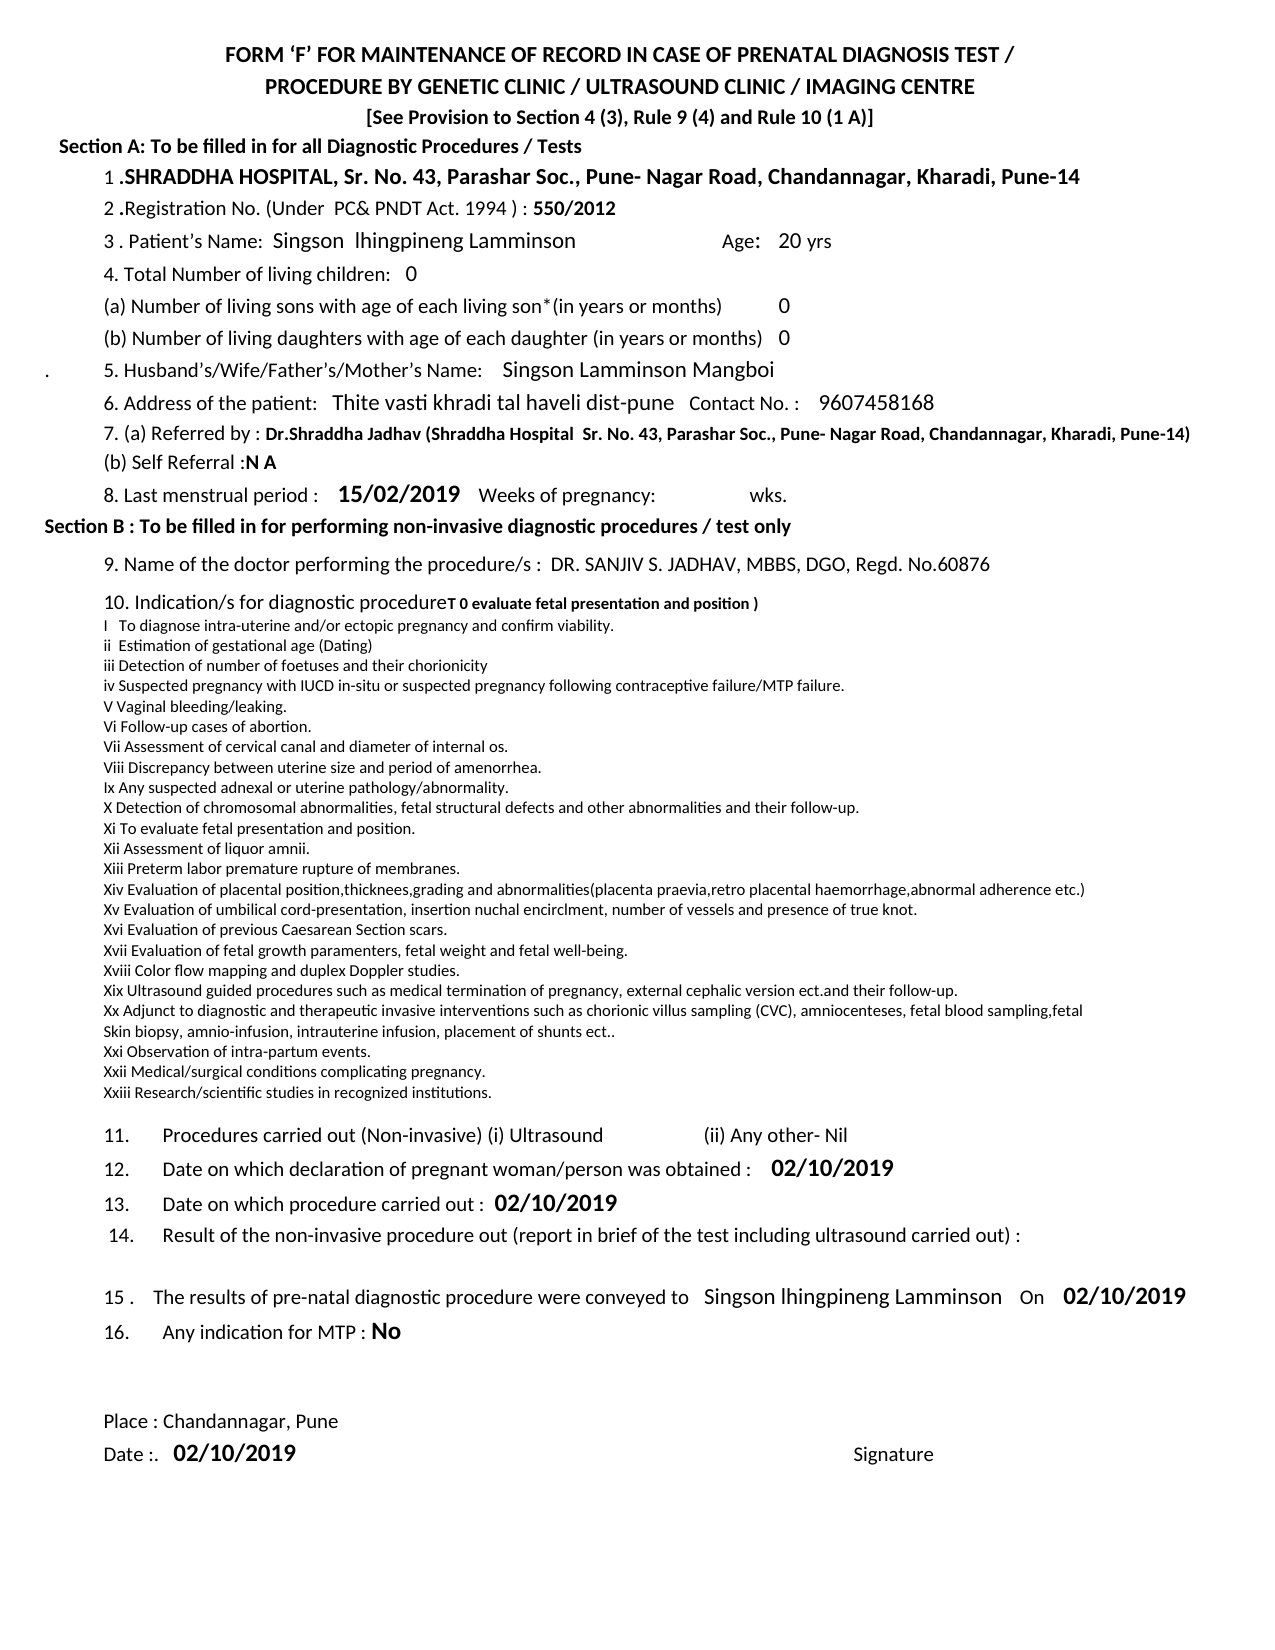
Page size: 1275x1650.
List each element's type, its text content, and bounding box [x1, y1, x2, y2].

text 11. Procedures carried out (Non-invasive) (i) Ultrasound (ii) Any other- Nil [0, 1123, 1275, 1148]
text (b) Number of living daughters with age of each daughter (in years or months) [44, 323, 1255, 351]
text 15 . The results of pre-natal diagnostic procedure were conveyed to On [0, 1280, 1275, 1311]
text Skin biopsy, amnio-infusion, intrauterine infusion, placement of shunts ect.. [0, 1021, 1275, 1041]
text Xv Evaluation of umbilical cord-presentation, insertion nuchal encirclment, number of vessels and presence of true knot. [0, 899, 1275, 919]
text 10. Indication/s for diagnostic procedureT 0 evaluate fetal presentation and position ) [75, 589, 1255, 615]
text 2 .Registration No. (Under PC& PNDT Act. 1994 ) : 550/2012 [44, 195, 1196, 220]
text . 5. Husband’s/Wife/Father’s/Mother’s Name: [44, 355, 1255, 383]
text Xxiii Research/scientific studies in recognized institutions. [0, 1082, 1275, 1102]
text Vi Follow-up cases of abortion. [0, 716, 1196, 737]
text Vii Assessment of cervical canal and diameter of internal os. [0, 737, 1196, 757]
text Xiii Preterm labor premature rupture of membranes. [0, 858, 1196, 879]
text I To diagnose intra-uterine and/or ectopic pregnancy and confirm viability. [75, 615, 1255, 635]
text iii Detection of number of foetuses and their chorionicity [0, 655, 1196, 676]
text 4. Total Number of living children: [44, 259, 1196, 287]
text Xx Adjunct to diagnostic and therapeutic invasive interventions such as chorionic villus sampling (CVC), amniocenteses, fetal blood sampling,fetal [0, 1001, 1275, 1021]
text 13. Date on which procedure carried out : [0, 1187, 1275, 1217]
text ii Estimation of gestational age (Dating) [0, 635, 1196, 655]
text iv Suspected pregnancy with IUCD in-situ or suspected pregnancy following contraceptive failure/MTP failure. [0, 676, 1196, 696]
text 1 .SHRADDHA HOSPITAL, Sr. No. 43, Parashar Soc., Pune- Nagar Road, Chandannagar, Kharadi, Pune-14 [44, 162, 1196, 191]
text FORM ‘F’ FOR MAINTENANCE OF RECORD IN CASE OF PRENATAL DIAGNOSIS TEST / [44, 40, 1196, 68]
text Date :. Signature [0, 1438, 1275, 1468]
text 7. (a) Referred by : Dr.Shraddha Jadhav (Shraddha Hospital Sr. No. 43, Parashar Soc., Pune- Nagar Road, Chandannagar, Kharadi, Pune-14) [44, 420, 1255, 445]
text Xi To evaluate fetal presentation and position. [0, 818, 1196, 838]
text [See Provision to Section 4 (3), Rule 9 (4) and Rule 10 (1 A)] [44, 104, 1196, 129]
text 12. Date on which declaration of pregnant woman/person was obtained : [0, 1152, 1275, 1182]
text V Vaginal bleeding/leaking. [0, 696, 1196, 716]
text X Detection of chromosomal abnormalities, fetal structural defects and other abnormalities and their follow-up. [0, 798, 1196, 818]
text 8. Last menstrual period : Weeks of pregnancy: wks. [44, 478, 1255, 509]
text Viii Discrepancy between uterine size and period of amenorrhea. [0, 757, 1196, 777]
text (a) Number of living sons with age of each living son*(in years or months) [44, 291, 1255, 319]
text (b) Self Referral :N A [44, 449, 1255, 474]
text 9. Name of the doctor performing the procedure/s : DR. SANJIV S. JADHAV, MBBS, DGO, Regd. No.60876 [0, 551, 1255, 577]
text Xvii Evaluation of fetal growth paramenters, fetal weight and fetal well-being. [0, 940, 1275, 960]
text Xiv Evaluation of placental position,thicknees,grading and abnormalities(placenta praevia,retro placental haemorrhage,abnormal adherence etc.) [0, 879, 1275, 899]
text Xxi Observation of intra-partum events. [103, 1041, 1275, 1062]
text Section B : To be filled in for performing non-invasive diagnostic procedures / test only [44, 513, 1255, 538]
text 6. Address of the patient: Contact No. : [103, 388, 1255, 416]
text Xii Assessment of liquor amnii. [0, 838, 1196, 858]
text 3 . Patient’s Name: Age: yrs [44, 224, 1166, 254]
text Xviii Color flow mapping and duplex Doppler studies. [0, 960, 1275, 980]
text Xvi Evaluation of previous Caesarean Section scars. [0, 919, 1275, 940]
text Place : Chandannagar, Pune [0, 1408, 1275, 1434]
text Ix Any suspected adnexal or uterine pathology/abnormality. [0, 777, 1196, 798]
text PROCEDURE BY GENETIC CLINIC / ULTRASOUND CLINIC / IMAGING CENTRE [44, 72, 1196, 100]
text 14. Result of the non-invasive procedure out (report in brief of the test including ultrasound carried out) : [103, 1222, 1226, 1247]
text Section A: To be filled in for all Diagnostic Procedures / Tests [44, 133, 1196, 159]
text Xxii Medical/surgical conditions complicating pregnancy. [0, 1062, 1275, 1082]
text 16. Any indication for MTP : No [0, 1315, 1275, 1346]
text Xix Ultrasound guided procedures such as medical termination of pregnancy, external cephalic version ect.and their follow-up. [0, 980, 1275, 1001]
